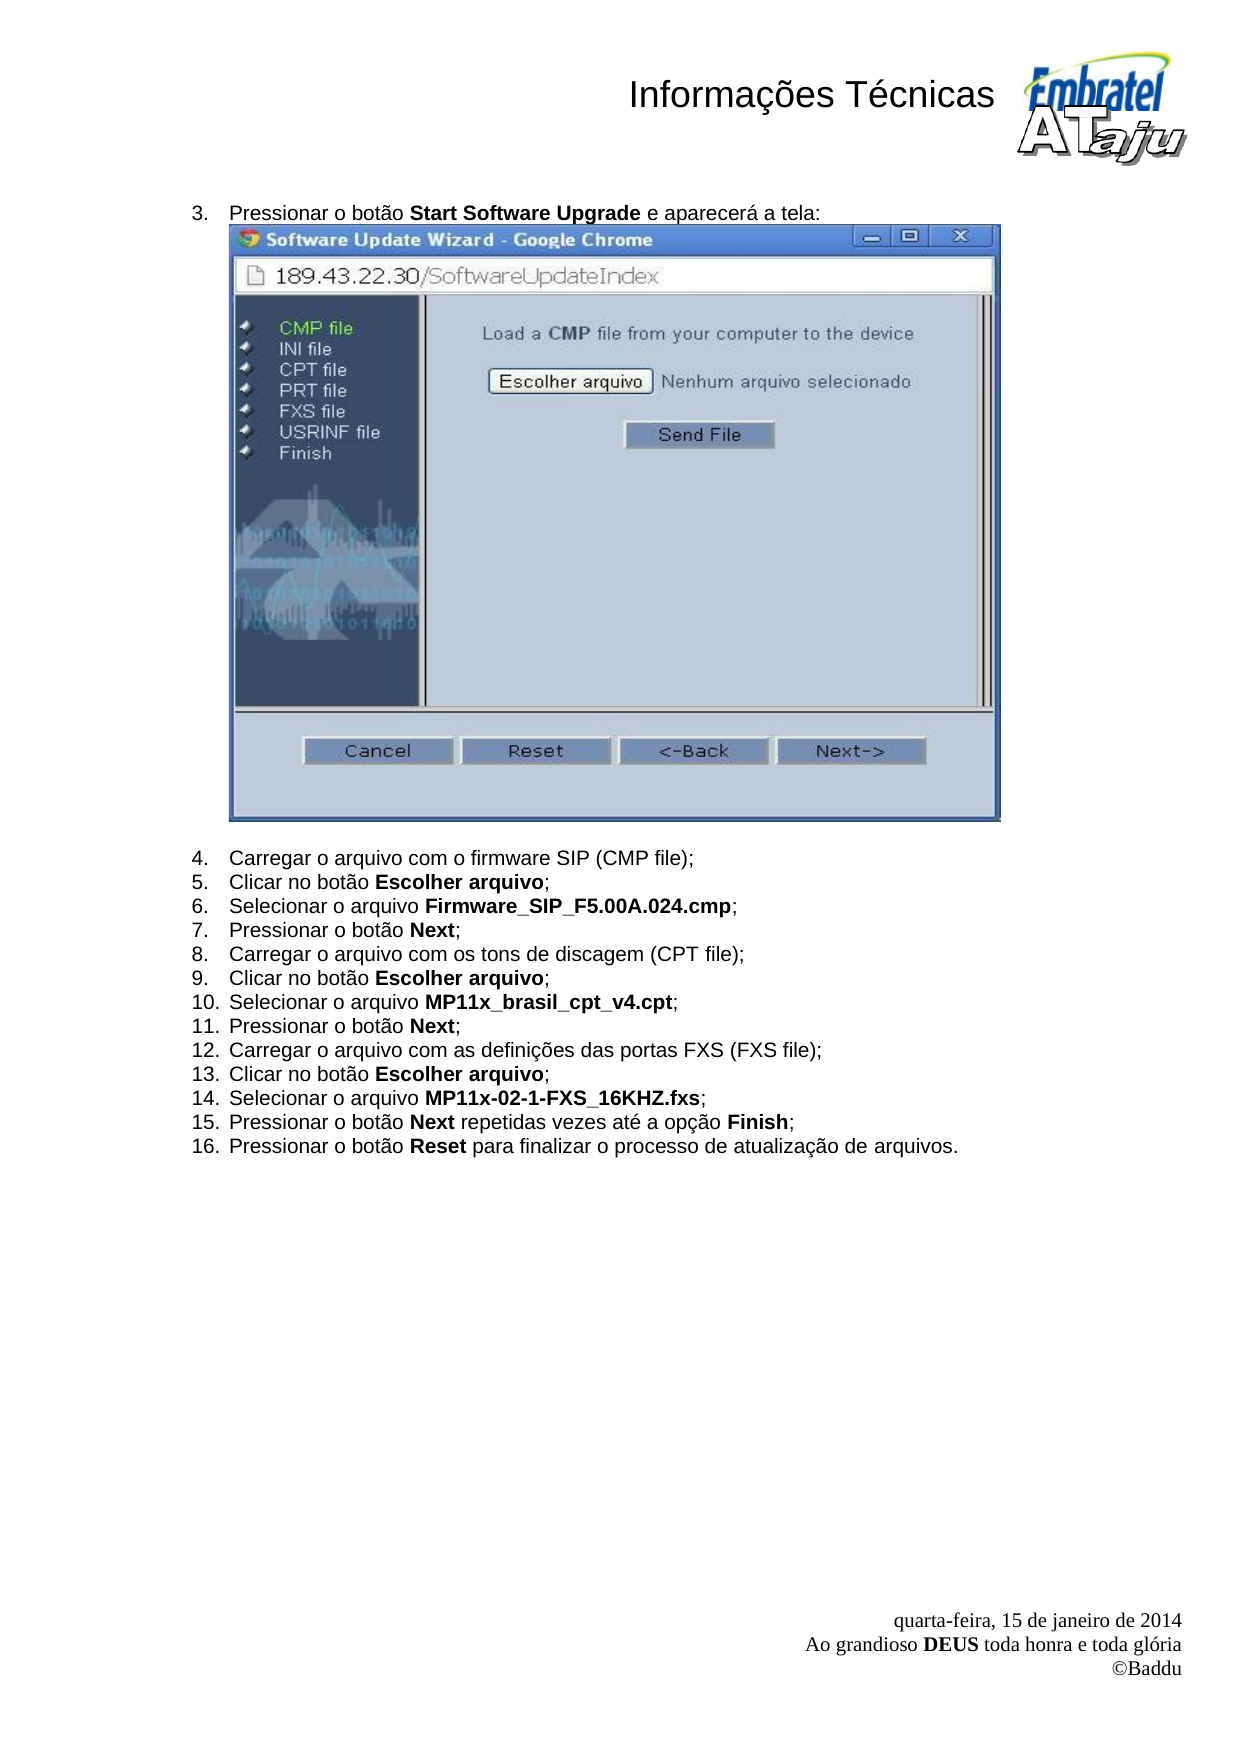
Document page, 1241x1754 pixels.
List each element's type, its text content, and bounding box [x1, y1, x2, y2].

list Carregar o arquivo com o firmware SIP (CMP file); [191, 846, 1196, 870]
list Pressionar o botão Next repetidas vezes até a opção Finish; [191, 1110, 1196, 1134]
list Selecionar o arquivo Firmware_SIP_F5.00A.024.cmp; [191, 894, 1196, 918]
list Clicar no botão Escolher arquivo; [191, 1062, 1196, 1086]
list Selecionar o arquivo MP11x-02-1-FXS_16KHZ.fxs; [191, 1086, 1196, 1110]
list Selecionar o arquivo MP11x_brasil_cpt_v4.cpt; [191, 990, 1196, 1014]
list Clicar no botão Escolher arquivo; [191, 870, 1196, 894]
picture [1017, 50, 1188, 166]
list Carregar o arquivo com os tons de discagem (CPT file); [191, 942, 1196, 966]
picture [228, 224, 1001, 822]
list Pressionar o botão Next; [191, 918, 1196, 942]
list Pressionar o botão Reset para finalizar o processo de atualização de arquivos. [191, 1134, 1196, 1158]
list Pressionar o botão Next; [191, 1014, 1196, 1038]
list Pressionar o botão Start Software Upgrade e aparecerá a tela: [191, 200, 1196, 224]
list Carregar o arquivo com as definições das portas FXS (FXS file); [191, 1038, 1196, 1062]
list Clicar no botão Escolher arquivo; [191, 966, 1196, 990]
